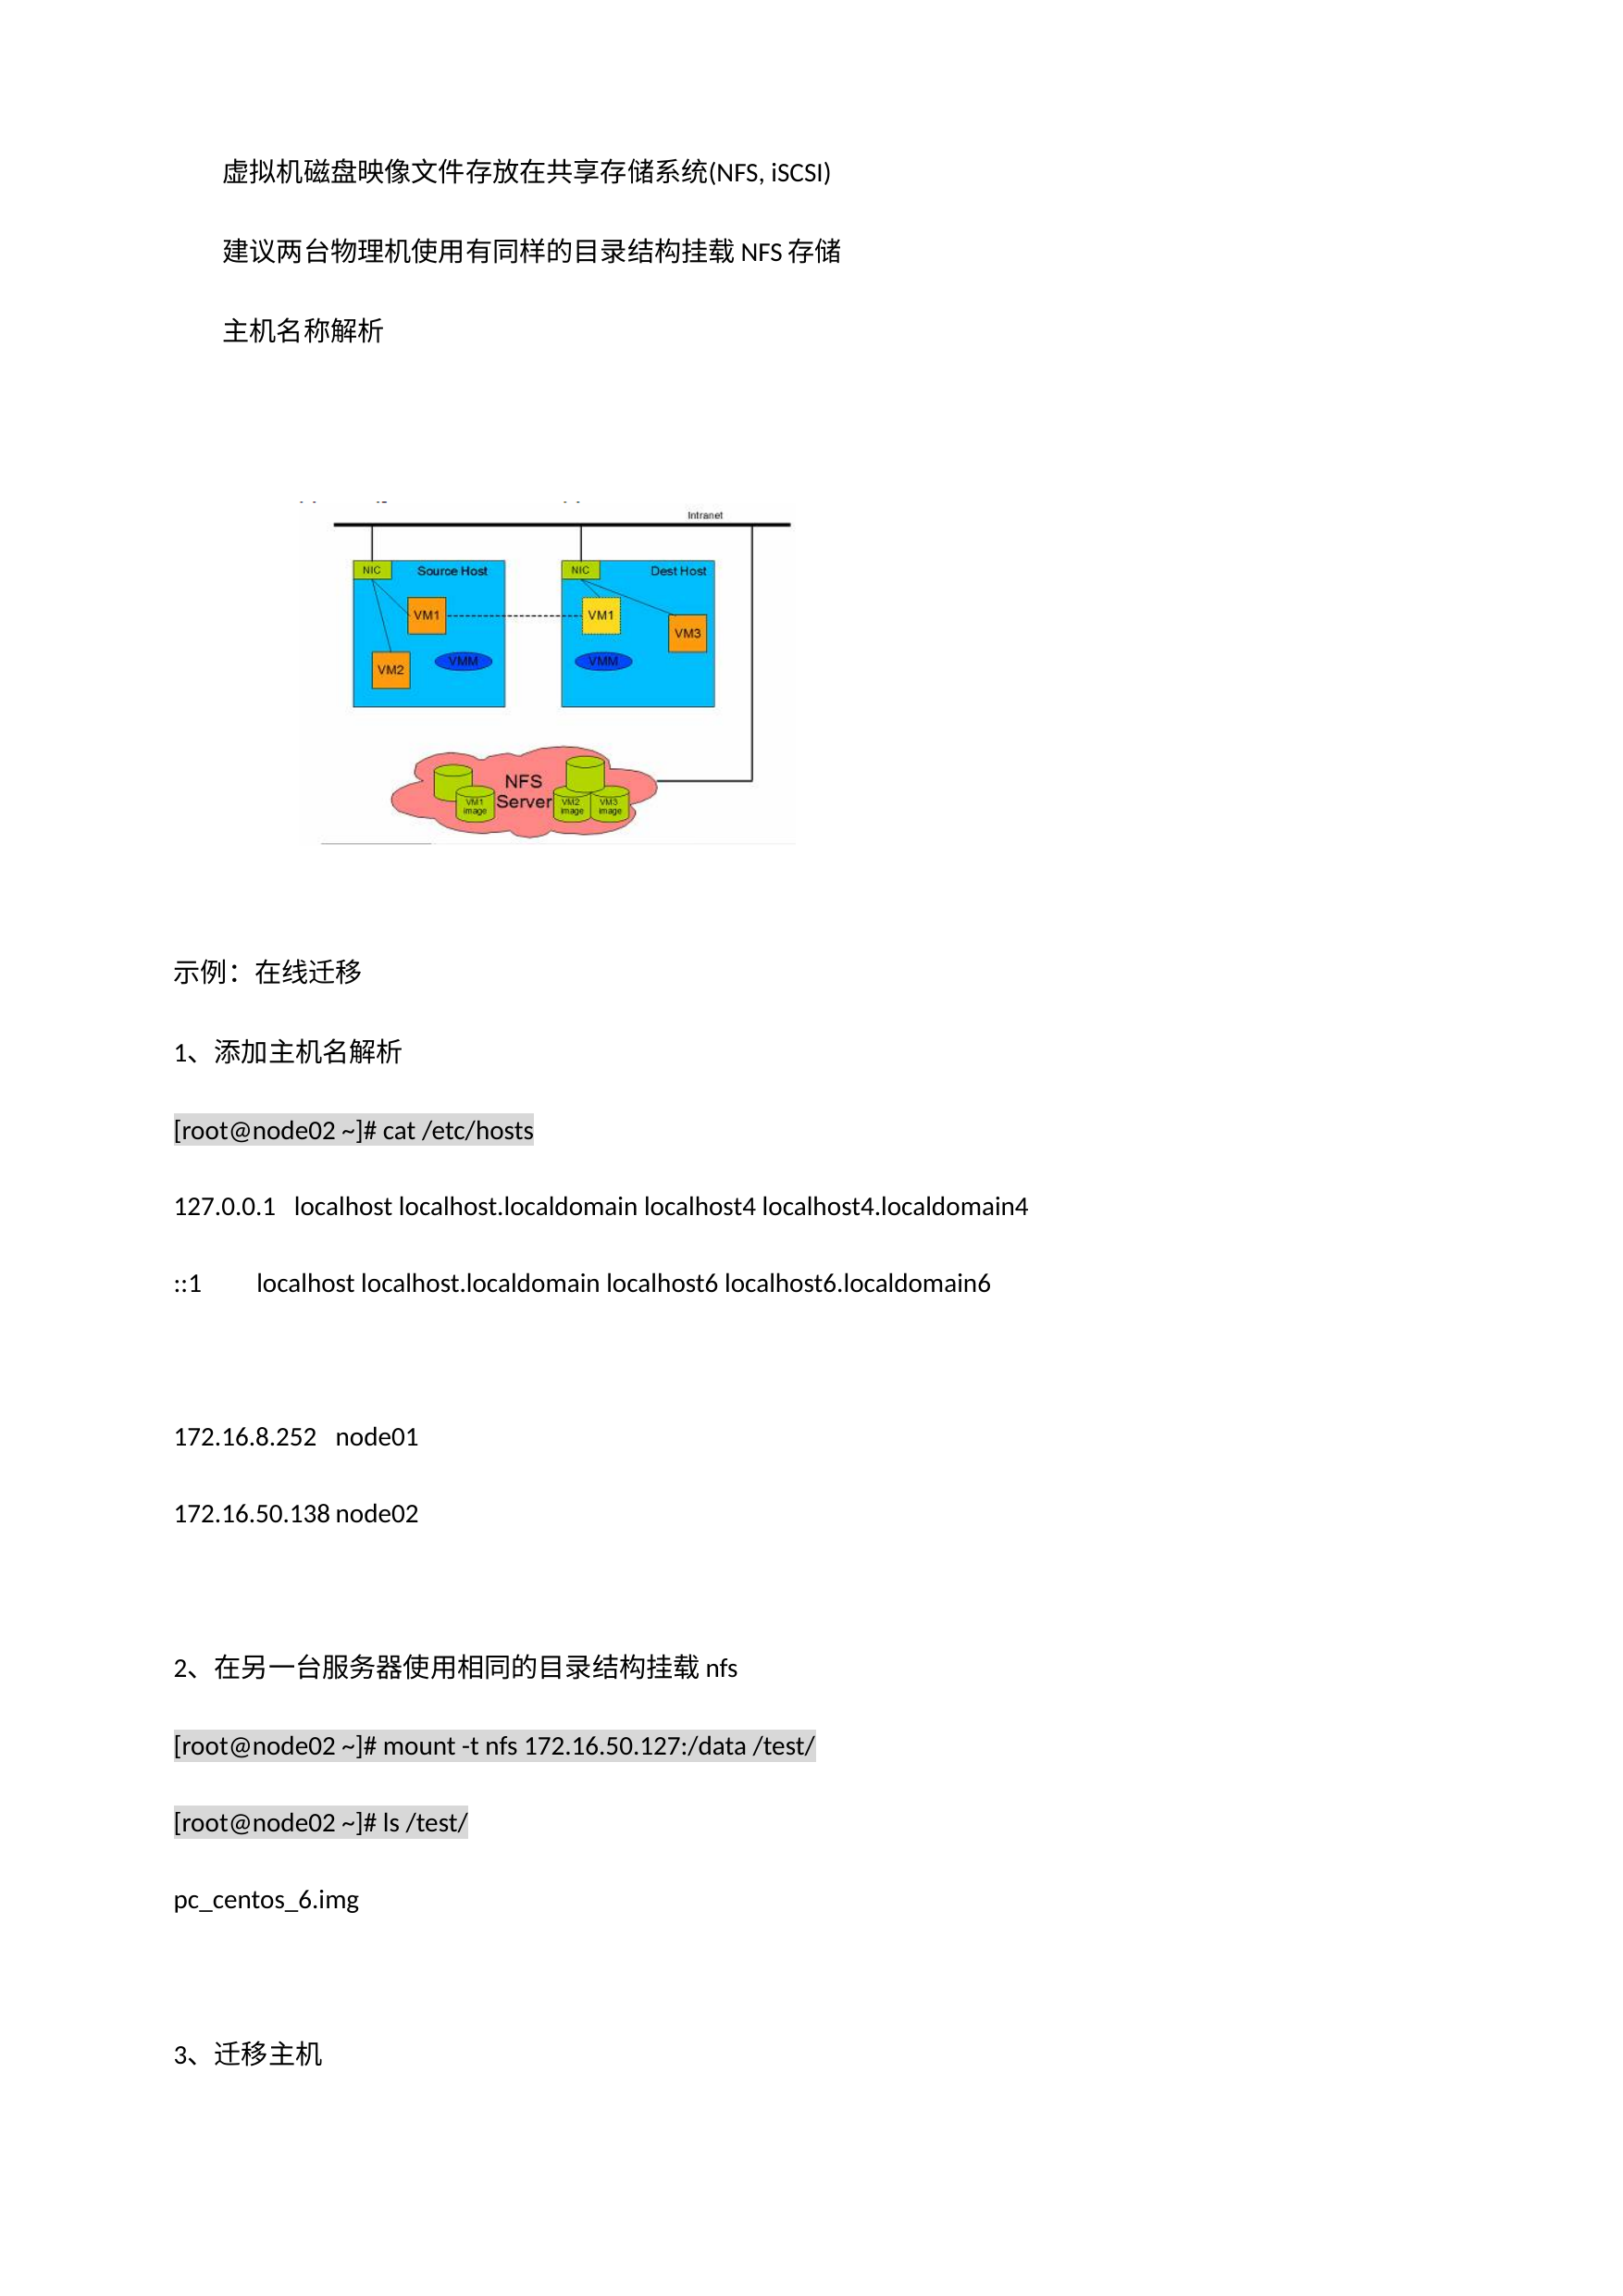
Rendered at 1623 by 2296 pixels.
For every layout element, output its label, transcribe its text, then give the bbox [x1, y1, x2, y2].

text 建议两台物理机使用有同样的目录结构挂载NFS存储 [173, 219, 1449, 279]
text 主机名称解析 [173, 300, 1449, 360]
text 虚拟机磁盘映像文件存放在共享存储系统(NFS, iSCSI) [173, 140, 1449, 200]
text 172.16.8.252 node01 [173, 1406, 1449, 1466]
text [root@node02 ~]# ls /test/ [173, 1793, 1449, 1853]
text 2、在另一台服务器使用相同的目录结构挂载nfs [173, 1636, 1449, 1696]
text 127.0.0.1 localhost localhost.localdomain localhost4 localhost4.localdomain4 [173, 1176, 1449, 1236]
text 1、添加主机名解析 [173, 1020, 1449, 1080]
text 3、迁移主机 [173, 2022, 1449, 2082]
text ::1 localhost localhost.localdomain localhost6 localhost6.localdomain6 [173, 1253, 1449, 1313]
text 示例：在线迁移 [173, 940, 1449, 1000]
picture [173, 502, 996, 847]
text [root@node02 ~]# mount -t nfs 172.16.50.127:/data /test/ [173, 1716, 1449, 1776]
text 172.16.50.138 node02 [173, 1483, 1449, 1543]
text pc_centos_6.img [173, 1868, 1449, 1929]
text [root@node02 ~]# cat /etc/hosts [173, 1099, 1449, 1160]
